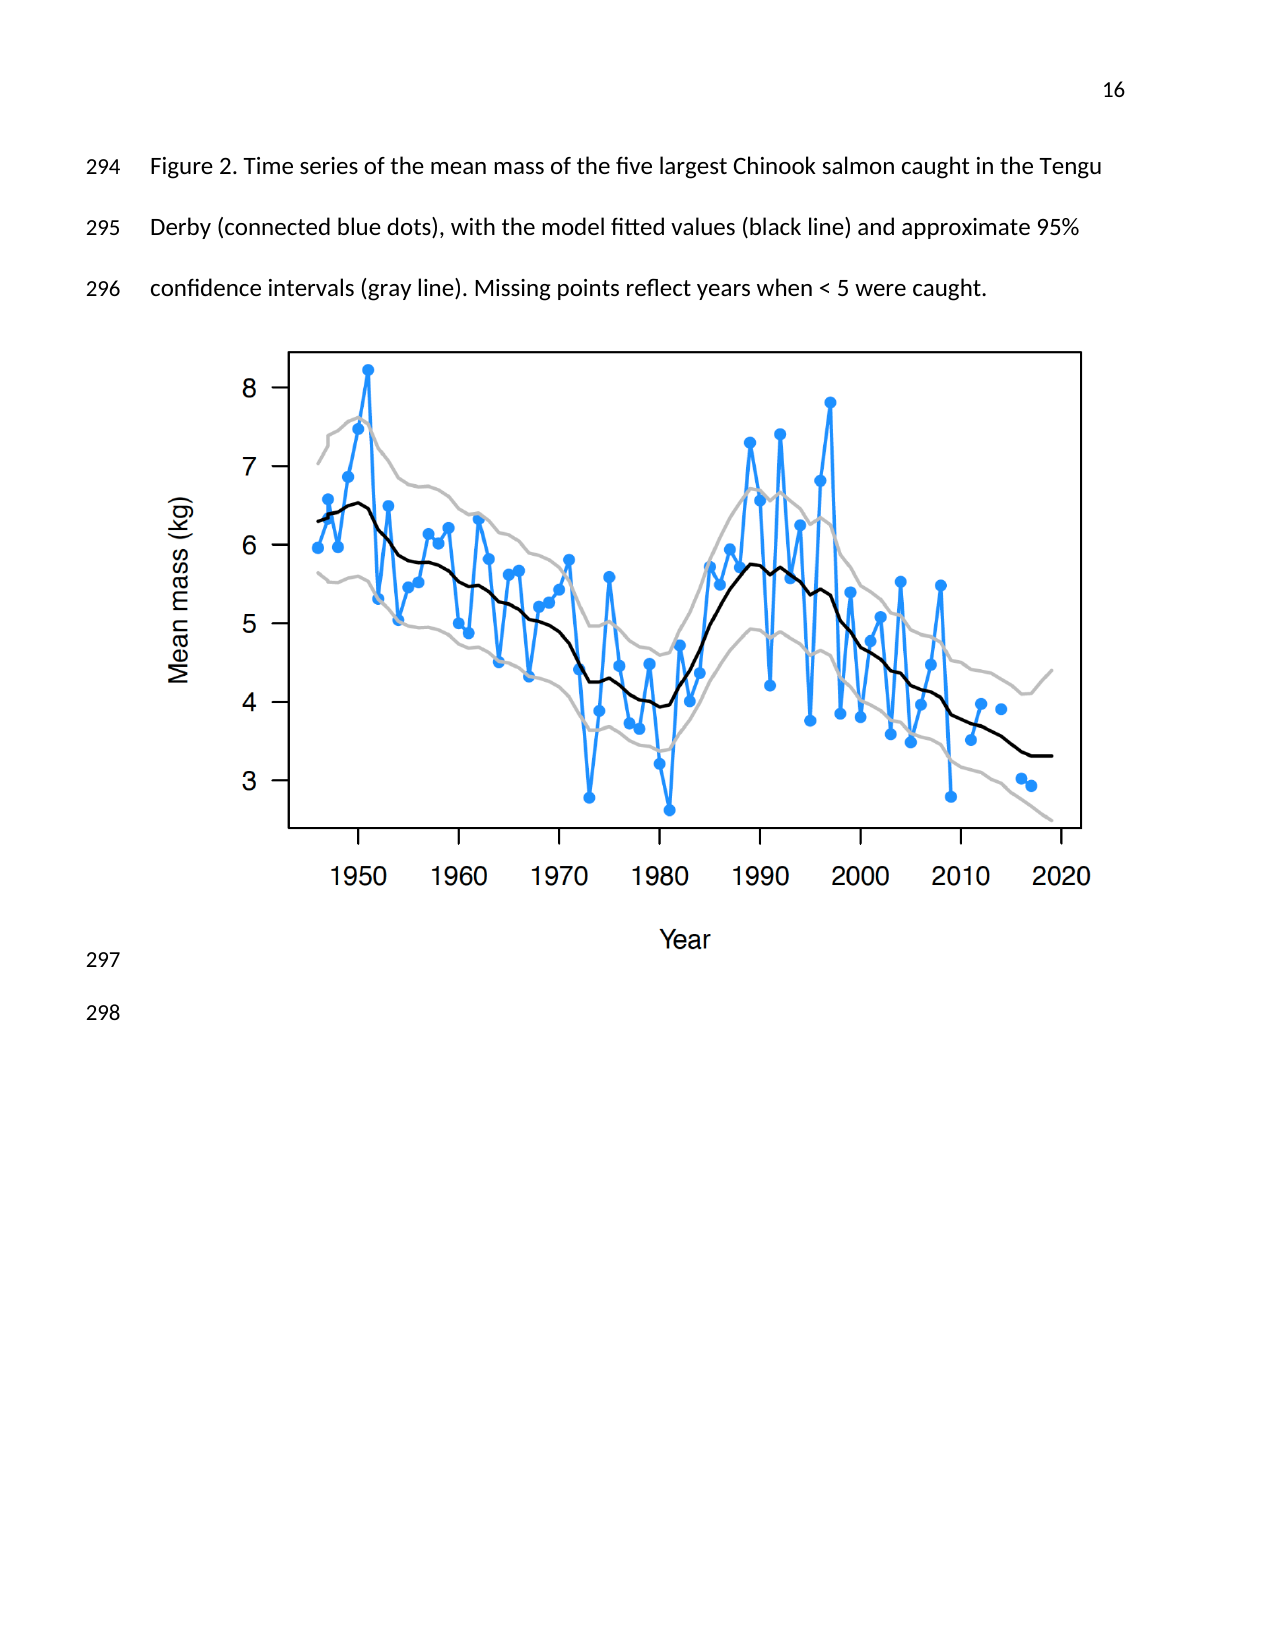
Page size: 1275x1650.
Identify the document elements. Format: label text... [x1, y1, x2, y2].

text Figure 2. Time series of the mean mass of the five largest Chinook salmon caught in the Tengu Derby (connected blue dots), with the model fitted values (black line) and approximate 95% confidence intervals (gray line). Missing points reflect years when < 5 were caught. [150, 150, 1125, 303]
picture [150, 333, 1113, 968]
